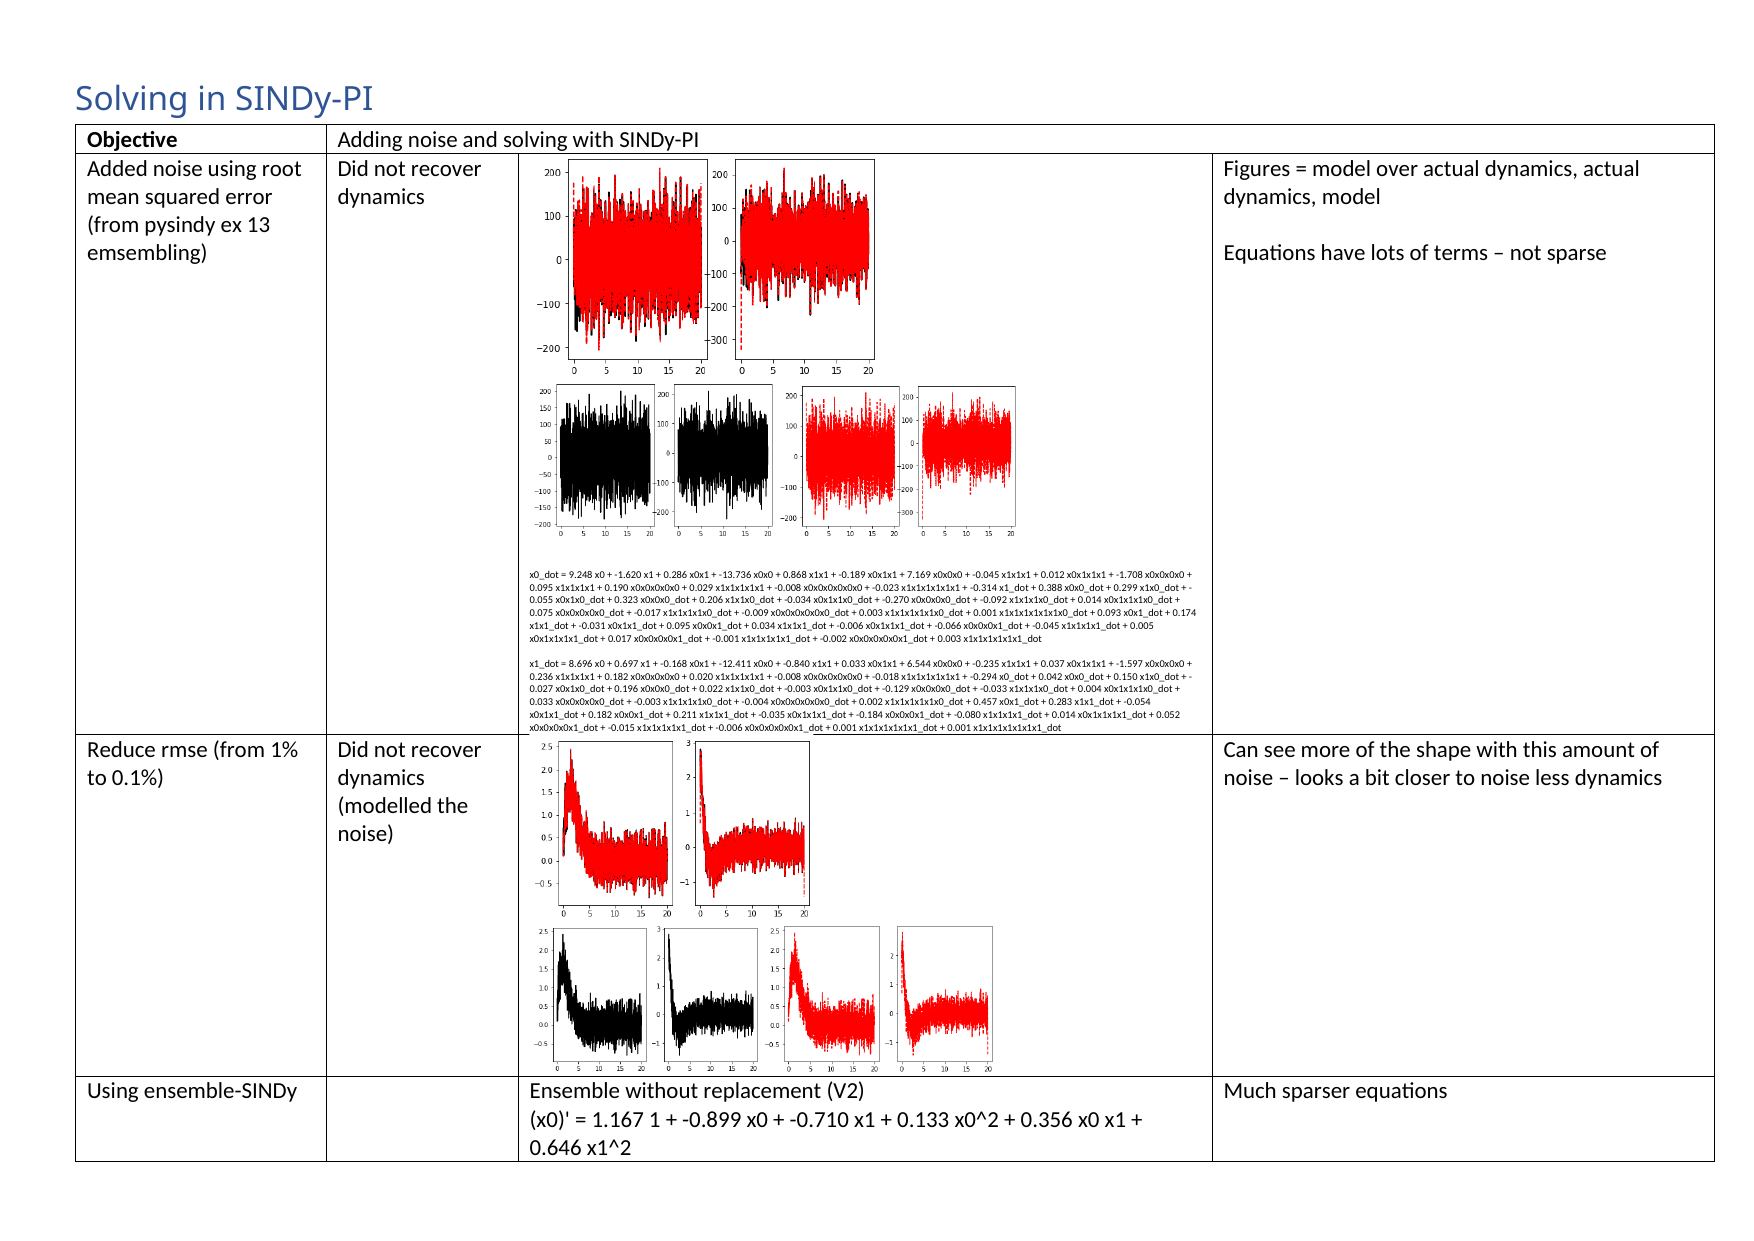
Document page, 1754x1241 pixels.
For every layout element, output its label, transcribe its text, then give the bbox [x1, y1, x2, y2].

table_cell Reduce rmse (from 1% to 0.1%) [76, 735, 326, 1076]
table_cell [814, 735, 1212, 1076]
table_cell x0_dot = 9.248 x0 + -1.620 x1 + 0.286 x0x1 + -13.736 x0x0 + 0.868 x1x1 + -0.189 x0x1x1 + 7.169 x0x0x0 + -0.045 x1x1x1 + 0.012 x0x1x1x1 + -1.708 x0x0x0x0 + 0.095 x1x1x1x1 + 0.190 x0x0x0x0x0 + 0.029 x1x1x1x1x1 + -0.008 x0x0x0x0x0x0 + -0.023 x1x1x1x1x1x1 + -0.314 x1_dot + 0.388 x0x0_dot + 0.299 x1x0_dot + -0.055 x0x1x0_dot + 0.323 x0x0x0_dot + 0.206 x1x1x0_dot + -0.034 x0x1x1x0_dot + -0.270 x0x0x0x0_dot + -0.092 x1x1x1x0_dot + 0.014 x0x1x1x1x0_dot + 0.075 x0x0x0x0x0_dot + -0.017 x1x1x1x1x0_dot + -0.009 x0x0x0x0x0x0_dot + 0.003 x1x1x1x1x1x0_dot + 0.001 x1x1x1x1x1x1x0_dot + 0.093 x0x1_dot + 0.174 x1x1_dot + -0.031 x0x1x1_dot + 0.095 x0x0x1_dot + 0.034 x1x1x1_dot + -0.006 x0x1x1x1_dot + -0.066 x0x0x0x1_dot + -0.045 x1x1x1x1_dot + 0.005 x0x1x1x1x1_dot + 0.017 x0x0x0x0x1_dot + -0.001 x1x1x1x1x1_dot + -0.002 x0x0x0x0x0x1_dot + 0.003 x1x1x1x1x1x1_dot x1_dot = 8.696 x0 + 0.697 x1 + -0.168 x0x1 + -12.411 x0x0 + -0.840 x1x1 + 0.033 x0x1x1 + 6.544 x0x0x0 + -0.235 x1x1x1 + 0.037 x0x1x1x1 + -1.597 x0x0x0x0 + 0.236 x1x1x1x1 + 0.182 x0x0x0x0x0 + 0.020 x1x1x1x1x1 + -0.008 x0x0x0x0x0x0 + -0.018 x1x1x1x1x1x1 + -0.294 x0_dot + 0.042 x0x0_dot + 0.150 x1x0_dot + -0.027 x0x1x0_dot + 0.196 x0x0x0_dot + 0.022 x1x1x0_dot + -0.003 x0x1x1x0_dot + -0.129 x0x0x0x0_dot + -0.033 x1x1x1x0_dot + 0.004 x0x1x1x1x0_dot + 0.033 x0x0x0x0x0_dot + -0.003 x1x1x1x1x0_dot + -0.004 x0x0x0x0x0x0_dot + 0.002 x1x1x1x1x1x0_dot + 0.457 x0x1_dot + 0.283 x1x1_dot + -0.054 x0x1x1_dot + 0.182 x0x0x1_dot + 0.211 x1x1x1_dot + -0.035 x0x1x1x1_dot + -0.184 x0x0x0x1_dot + -0.080 x1x1x1x1_dot + 0.014 x0x1x1x1x1_dot + 0.052 x0x0x0x0x1_dot + -0.015 x1x1x1x1x1_dot + -0.006 x0x0x0x0x0x1_dot + 0.001 x1x1x1x1x1x1_dot + 0.001 x1x1x1x1x1x1x1_dot [519, 154, 1212, 734]
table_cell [519, 1077, 1212, 1161]
table_cell [327, 1077, 518, 1161]
table_cell Can see more of the shape with this amount of noise – looks a bit closer to noise less dynamics [1213, 735, 1714, 1076]
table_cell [76, 1077, 326, 1161]
table_header Adding noise and solving with SINDy-PI [327, 125, 1714, 153]
table_cell Did not recover dynamics [327, 154, 518, 734]
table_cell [1213, 1077, 1714, 1161]
picture [529, 734, 996, 1076]
table_cell Did not recover dynamics (modelled the noise) [327, 735, 518, 1076]
table_cell Added noise using root mean squared error (from pysindy ex 13 emsembling) [76, 154, 326, 734]
subtitle Solving in SINDy-PI [75, 75, 1679, 120]
table_header Objective [76, 125, 326, 153]
picture [529, 154, 1019, 541]
table_cell [519, 735, 529, 1076]
table_cell Figures = model over actual dynamics, actual dynamics, model Equations have lots of terms – not sparse [1213, 154, 1714, 734]
